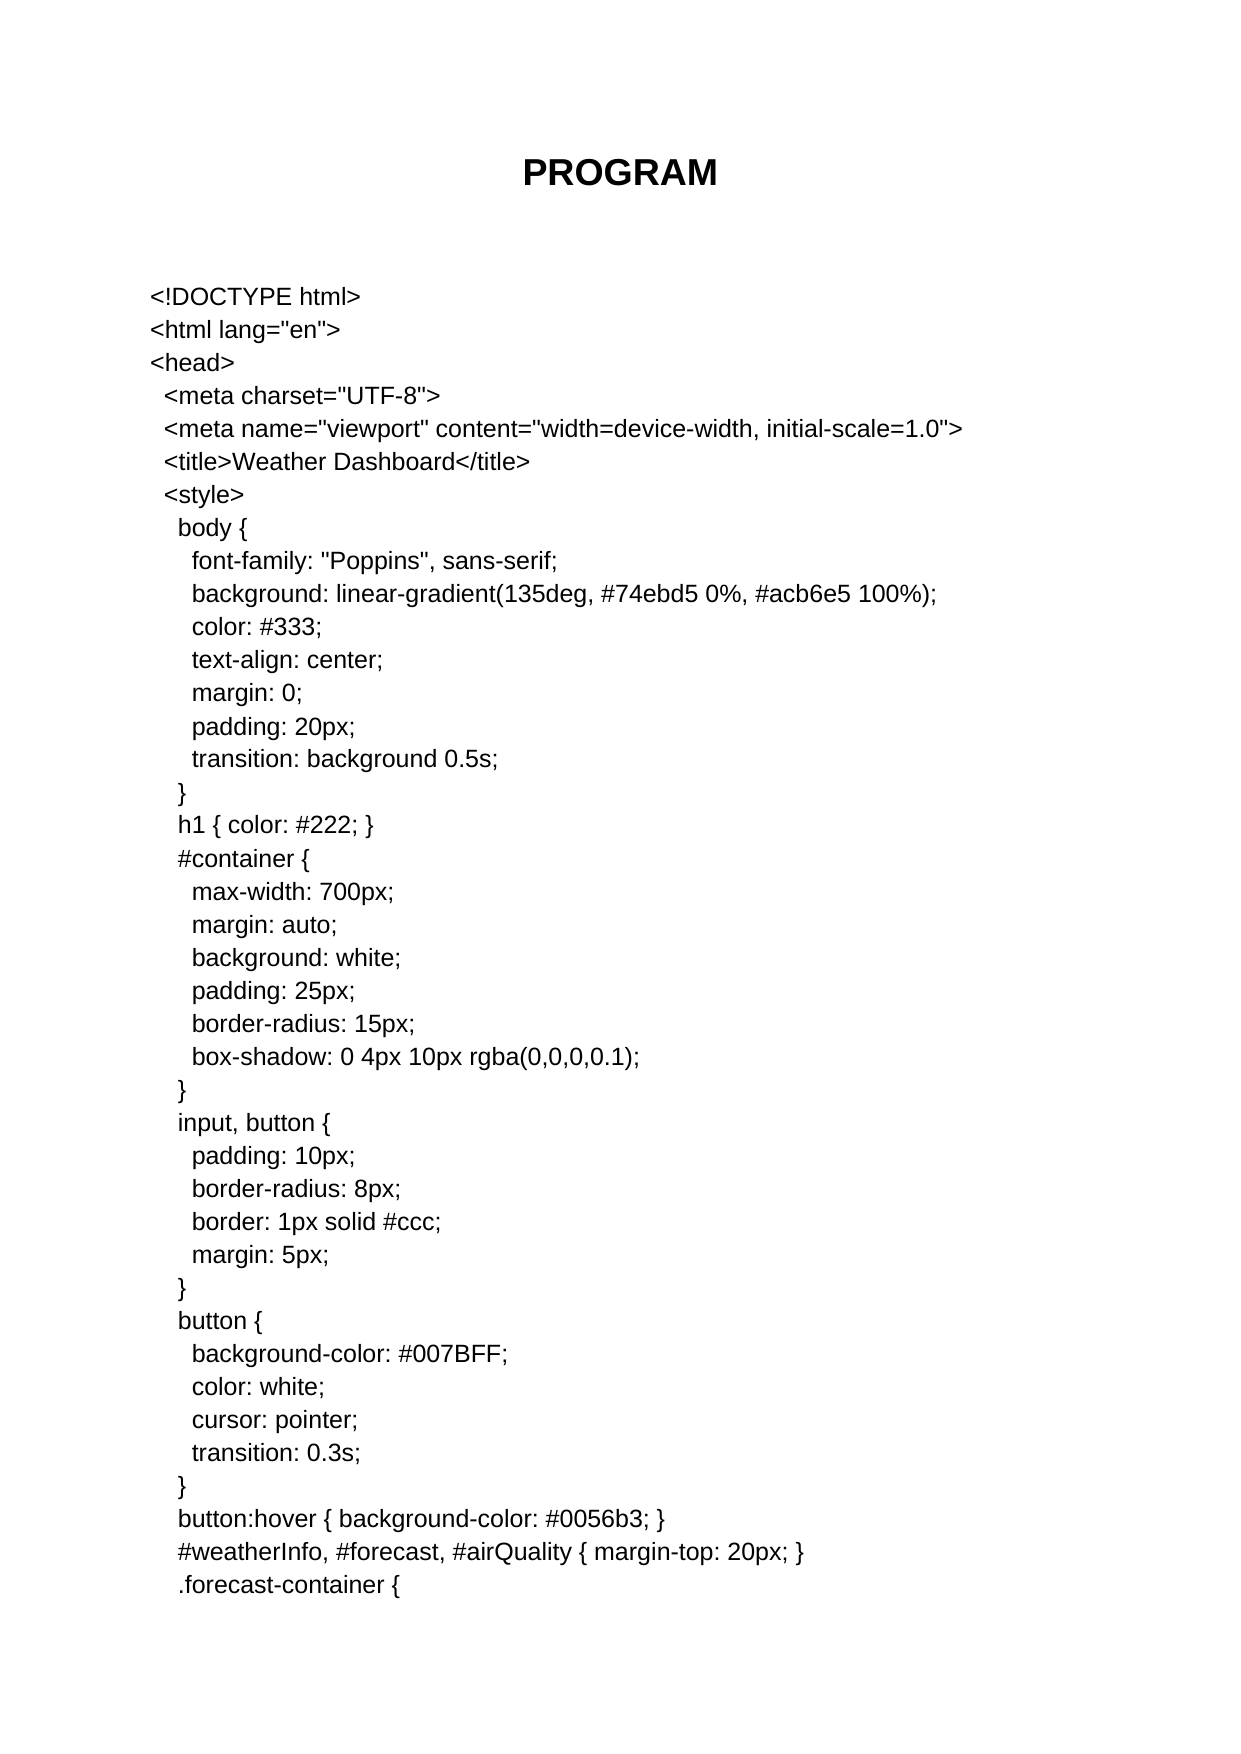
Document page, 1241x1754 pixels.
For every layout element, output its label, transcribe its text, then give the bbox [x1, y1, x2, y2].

text <style> [150, 480, 1090, 509]
text color: white; [150, 1372, 1090, 1401]
text border-radius: 8px; [150, 1174, 1090, 1202]
text font-family: "Poppins", sans-serif; [150, 546, 1090, 575]
text margin: auto; [150, 909, 1090, 938]
text <meta name="viewport" content="width=device-width, initial-scale=1.0"> [150, 414, 1090, 443]
text text-align: center; [150, 645, 1090, 674]
text background-color: #007BFF; [150, 1339, 1090, 1368]
text margin: 5px; [150, 1240, 1090, 1268]
text max-width: 700px; [150, 877, 1090, 905]
text <meta charset="UTF-8"> [150, 381, 1090, 410]
text button { [150, 1306, 1090, 1334]
text button:hover { background-color: #0056b3; } [150, 1504, 1090, 1533]
text background: linear-gradient(135deg, #74ebd5 0%, #acb6e5 100%); [150, 579, 1090, 608]
text border-radius: 15px; [150, 1009, 1090, 1037]
text padding: 20px; [150, 711, 1090, 740]
text } [150, 1273, 1090, 1302]
text h1 { color: #222; } [150, 811, 1090, 839]
text .forecast-container { [150, 1570, 1090, 1599]
text transition: background 0.5s; [150, 744, 1090, 773]
text } [150, 1075, 1090, 1103]
text cursor: pointer; [150, 1405, 1090, 1434]
text <!DOCTYPE html> [150, 282, 1090, 311]
text <title>Weather Dashboard</title> [150, 447, 1090, 476]
text #weatherInfo, #forecast, #airQuality { margin-top: 20px; } [150, 1537, 1090, 1566]
text <html lang="en"> [150, 315, 1090, 344]
text } [150, 1471, 1090, 1500]
text margin: 0; [150, 678, 1090, 707]
text padding: 10px; [150, 1141, 1090, 1169]
text } [150, 777, 1090, 806]
text #container { [150, 843, 1090, 872]
text input, button { [150, 1108, 1090, 1136]
text transition: 0.3s; [150, 1438, 1090, 1467]
text <head> [150, 348, 1090, 377]
text PROGRAM [150, 150, 1090, 193]
text box-shadow: 0 4px 10px rgba(0,0,0,0.1); [150, 1042, 1090, 1070]
text background: white; [150, 943, 1090, 971]
text padding: 25px; [150, 976, 1090, 1004]
text body { [150, 513, 1090, 542]
text border: 1px solid #ccc; [150, 1207, 1090, 1236]
text color: #333; [150, 612, 1090, 641]
